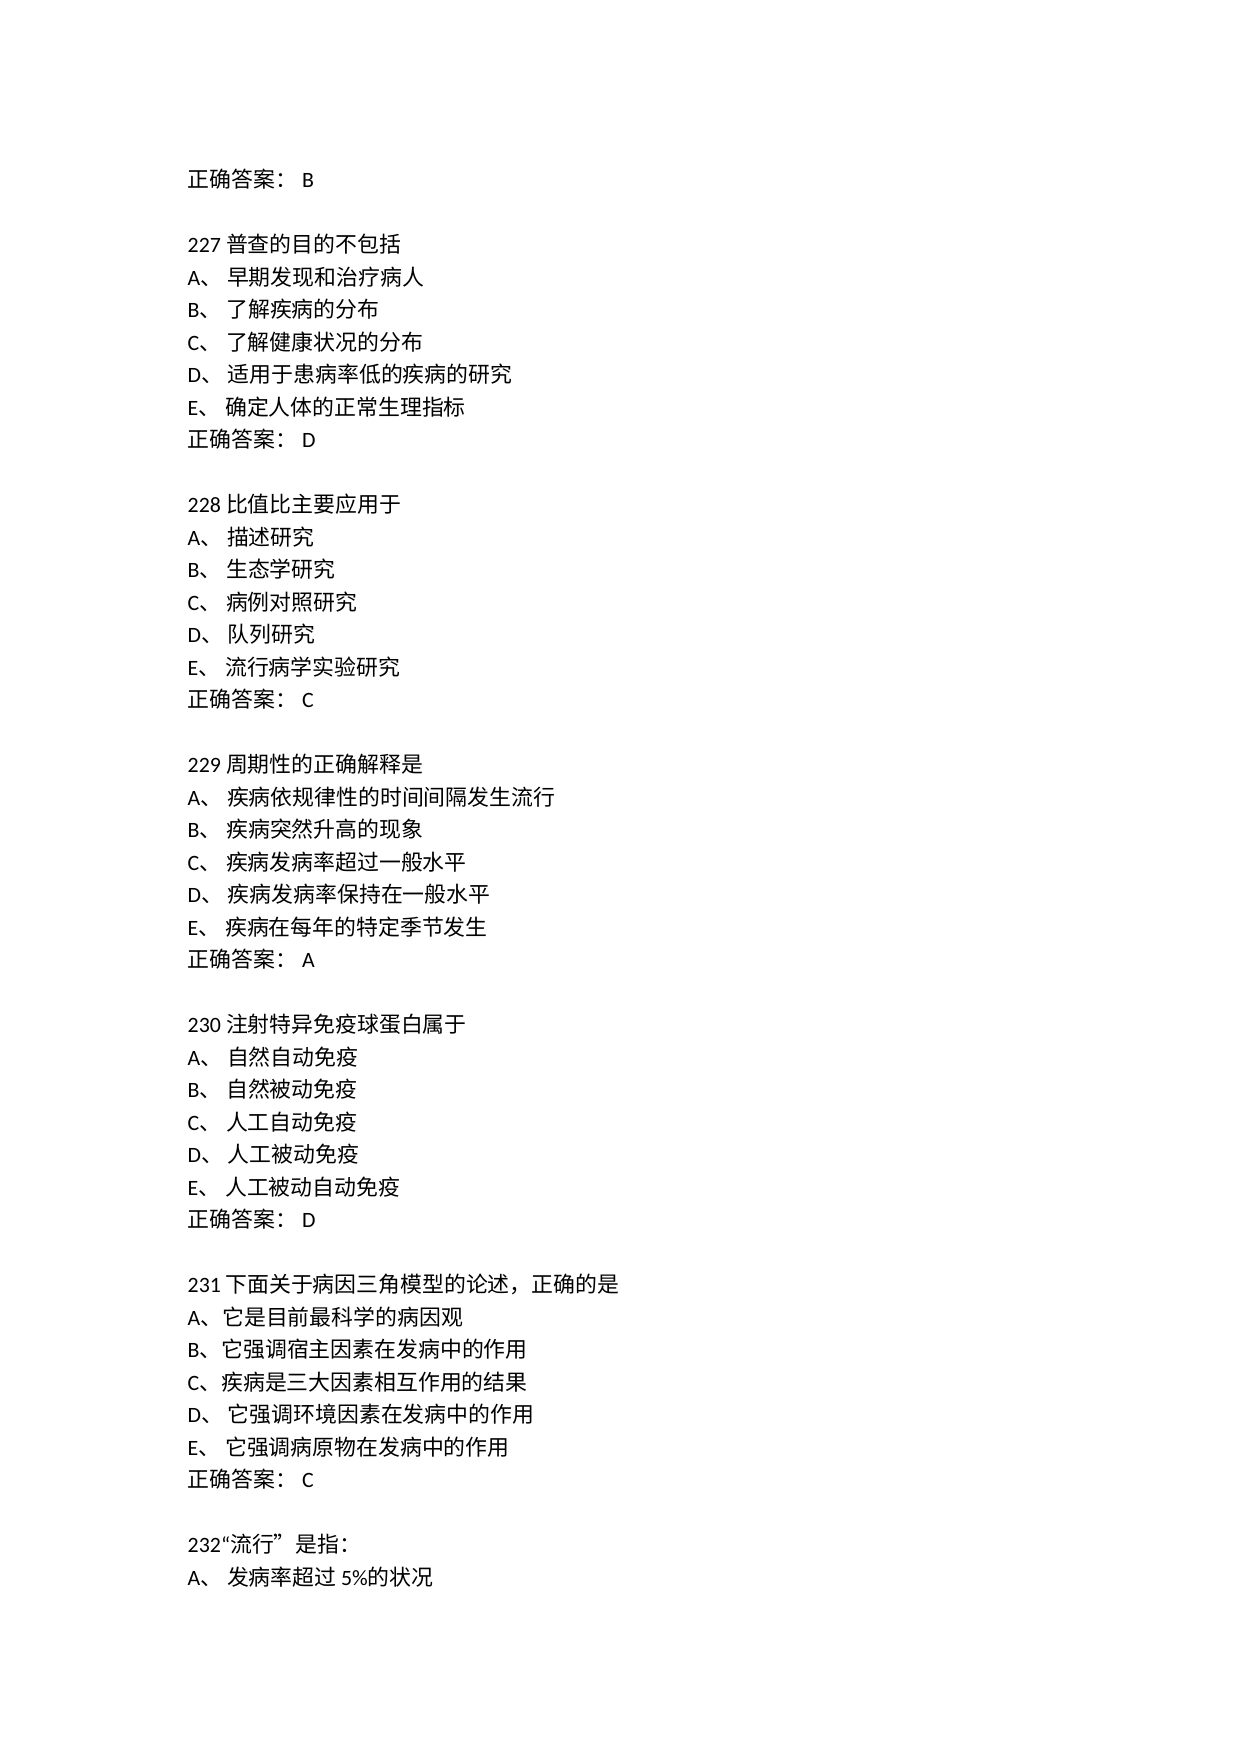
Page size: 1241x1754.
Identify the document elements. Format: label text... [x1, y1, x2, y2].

text E、 人工被动自动免疫 [187, 1169, 1053, 1202]
text E、 流行病学实验研究 [187, 649, 1053, 682]
text A、 发病率超过5%的状况 [187, 1559, 1053, 1592]
text E、 疾病在每年的特定季节发生 [187, 909, 1053, 942]
text 231下面关于病因三角模型的论述，正确的是 [187, 1267, 1053, 1299]
text D、 队列研究 [187, 617, 1053, 649]
text B、 疾病突然升高的现象 [187, 812, 1053, 844]
text C、 人工自动免疫 [187, 1104, 1053, 1137]
text 229 周期性的正确解释是 [187, 747, 1053, 779]
text C、疾病是三大因素相互作用的结果 [187, 1364, 1053, 1397]
text A、它是目前最科学的病因观 [187, 1299, 1053, 1332]
text D、 它强调环境因素在发病中的作用 [187, 1397, 1053, 1429]
text D、 适用于患病率低的疾病的研究 [187, 357, 1053, 389]
text C、 疾病发病率超过一般水平 [187, 844, 1053, 877]
text D、 疾病发病率保持在一般水平 [187, 877, 1053, 909]
text D、 人工被动免疫 [187, 1137, 1053, 1169]
text B、 了解疾病的分布 [187, 292, 1053, 324]
text 正确答案： D [187, 1202, 1053, 1234]
text A、 疾病依规律性的时间间隔发生流行 [187, 779, 1053, 812]
text 230 注射特异免疫球蛋白属于 [187, 1007, 1053, 1039]
text B、它强调宿主因素在发病中的作用 [187, 1332, 1053, 1364]
text 正确答案： D [187, 422, 1053, 454]
text C、 了解健康状况的分布 [187, 324, 1053, 357]
text A、 自然自动免疫 [187, 1039, 1053, 1072]
text 正确答案： C [187, 682, 1053, 714]
text B、 生态学研究 [187, 552, 1053, 584]
text 227 普查的目的不包括 [187, 227, 1053, 259]
text A、 描述研究 [187, 519, 1053, 552]
text 正确答案： B [187, 162, 1053, 194]
text 正确答案： A [187, 942, 1053, 974]
text 232“流行”是指： [187, 1527, 1053, 1559]
text B、 自然被动免疫 [187, 1072, 1053, 1104]
text E、 确定人体的正常生理指标 [187, 389, 1053, 422]
text 正确答案： C [187, 1462, 1053, 1494]
text C、 病例对照研究 [187, 584, 1053, 617]
text 228 比值比主要应用于 [187, 487, 1053, 519]
text A、 早期发现和治疗病人 [187, 259, 1053, 292]
text E、 它强调病原物在发病中的作用 [187, 1429, 1053, 1462]
